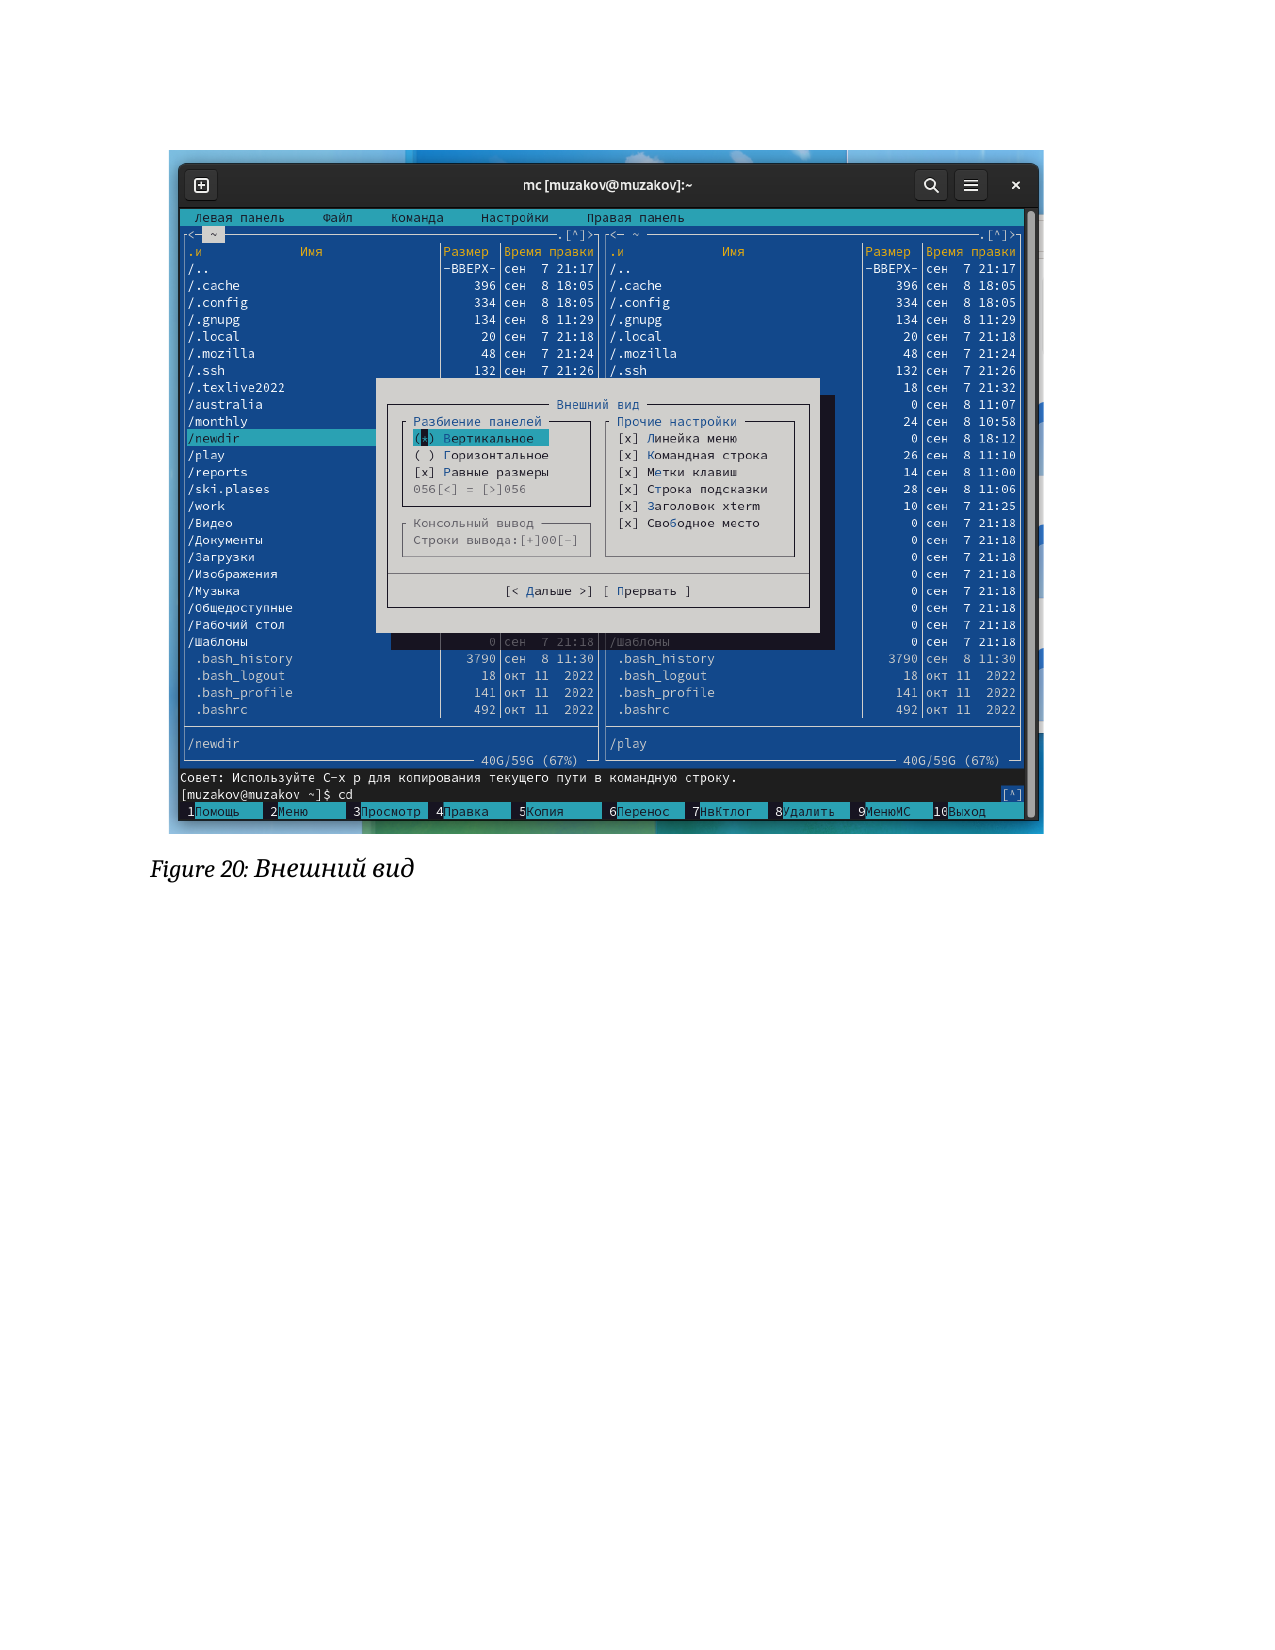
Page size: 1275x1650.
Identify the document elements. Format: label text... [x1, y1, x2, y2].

text Figure 20: Внешний вид [150, 855, 1125, 883]
picture [168, 150, 1044, 834]
